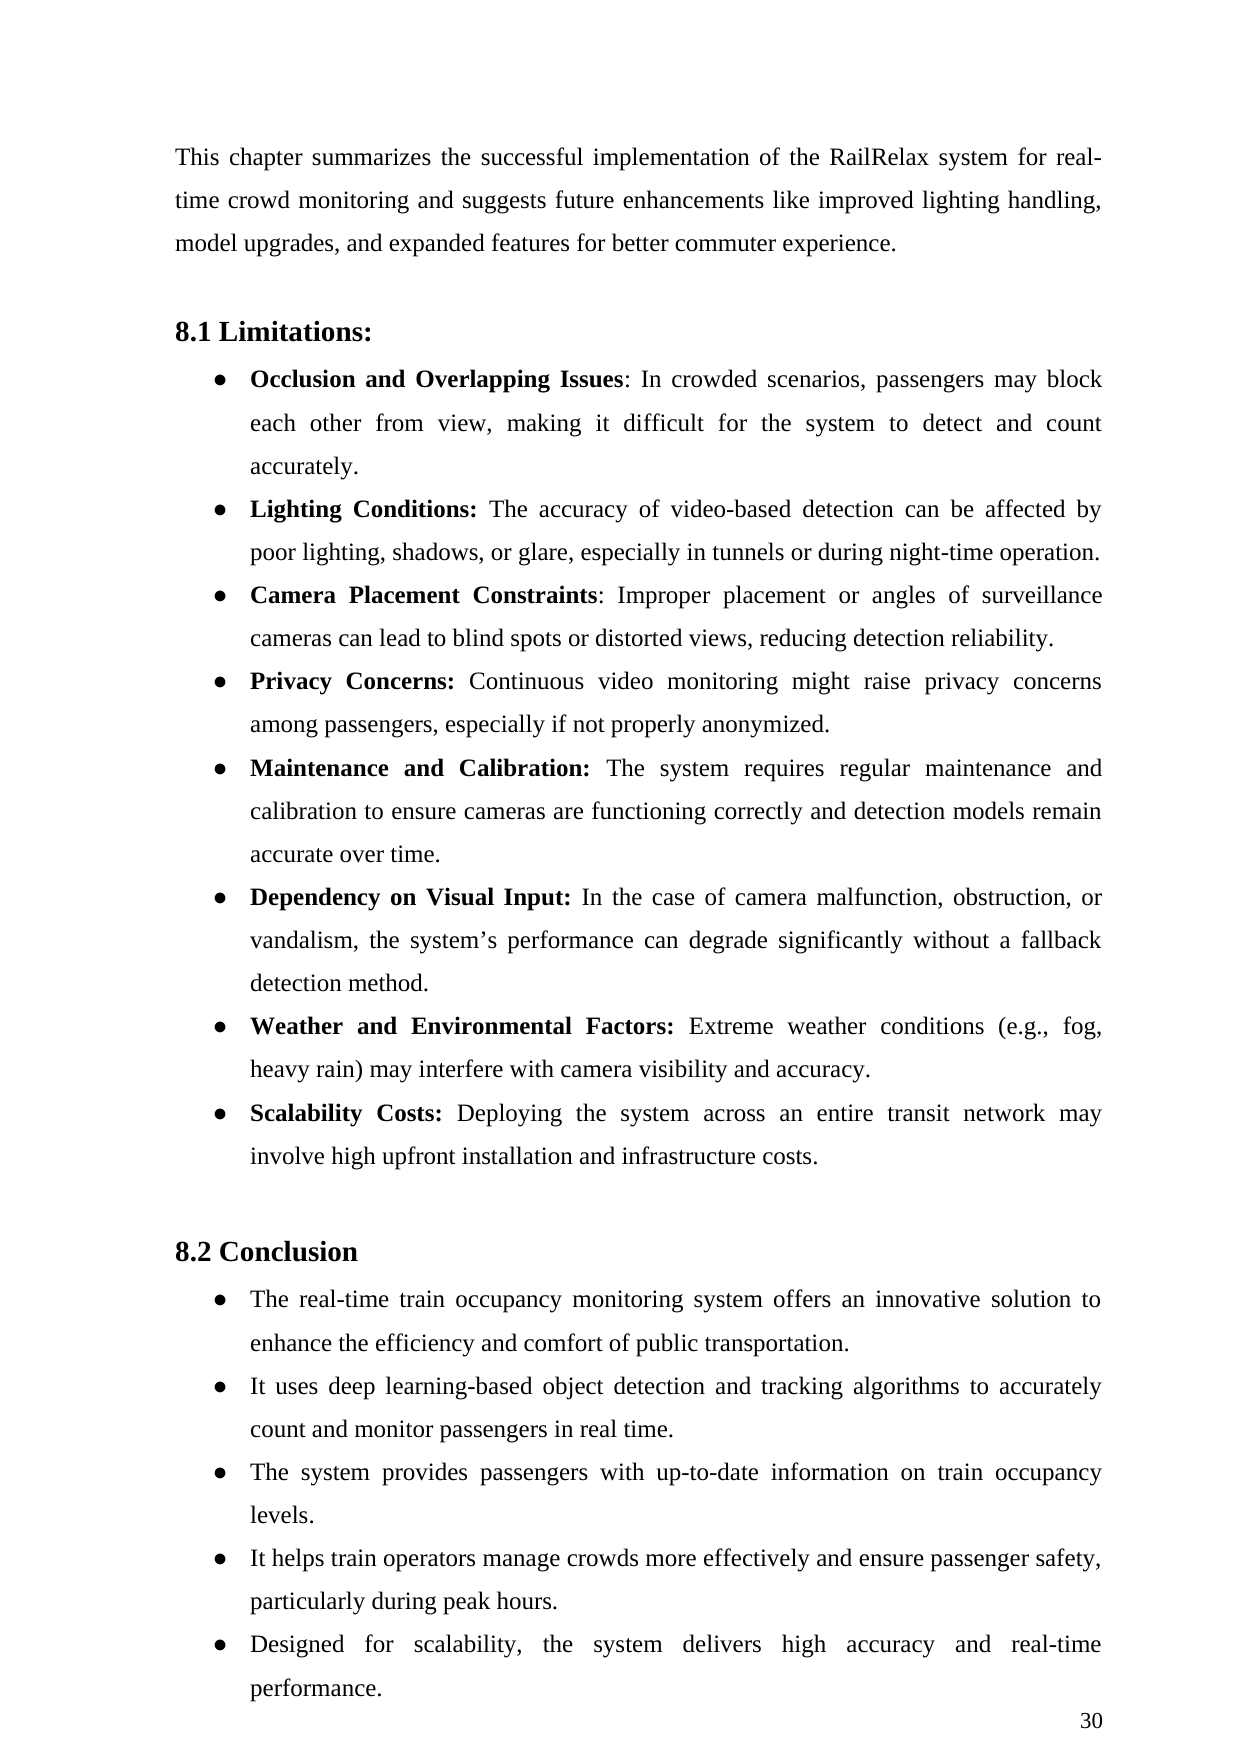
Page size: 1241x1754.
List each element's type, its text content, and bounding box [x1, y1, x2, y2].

list Privacy Concerns: Continuous video monitoring might raise privacy concerns among passengers, especially if not properly anonymized. [212, 666, 1103, 738]
text 8.2 Conclusion [175, 1234, 1103, 1268]
list It helps train operators manage crowds more effectively and ensure passenger safety, particularly during peak hours. [212, 1543, 1103, 1615]
list Dependency on Visual Input: In the case of camera malfunction, obstruction, or vandalism, the system’s performance can degrade significantly without a fallback detection method. [212, 882, 1103, 997]
list Designed for scalability, the system delivers high accuracy and real-time performance. [212, 1629, 1103, 1701]
list The real-time train occupancy monitoring system offers an innovative solution to enhance the efficiency and comfort of public transportation. [212, 1284, 1103, 1356]
text 8.1 Limitations: [175, 314, 1103, 348]
list Weather and Environmental Factors: Extreme weather conditions (e.g., fog, heavy rain) may interfere with camera visibility and accuracy. [212, 1011, 1103, 1083]
list Occlusion and Overlapping Issues: In crowded scenarios, passengers may block each other from view, making it difficult for the system to detect and count accurately. [212, 364, 1103, 479]
list Scalability Costs: Deploying the system across an entire transit network may involve high upfront installation and infrastructure costs. [212, 1098, 1103, 1169]
list It uses deep learning-based object detection and tracking algorithms to accurately count and monitor passengers in real time. [212, 1371, 1103, 1443]
list Camera Placement Constraints: Improper placement or angles of surveillance cameras can lead to blind spots or distorted views, reducing detection reliability. [212, 580, 1103, 652]
list Maintenance and Calibration: The system requires regular maintenance and calibration to ensure cameras are functioning correctly and detection models remain accurate over time. [212, 753, 1103, 868]
list Lighting Conditions: The accuracy of video-based detection can be affected by poor lighting, shadows, or glare, especially in tunnels or during night-time operation. [212, 494, 1103, 566]
list The system provides passengers with up-to-date information on train occupancy levels. [212, 1457, 1103, 1529]
text This chapter summarizes the successful implementation of the RailRelax system for real-time crowd monitoring and suggests future enhancements like improved lighting handling, model upgrades, and expanded features for better commuter experience. [175, 142, 1103, 257]
